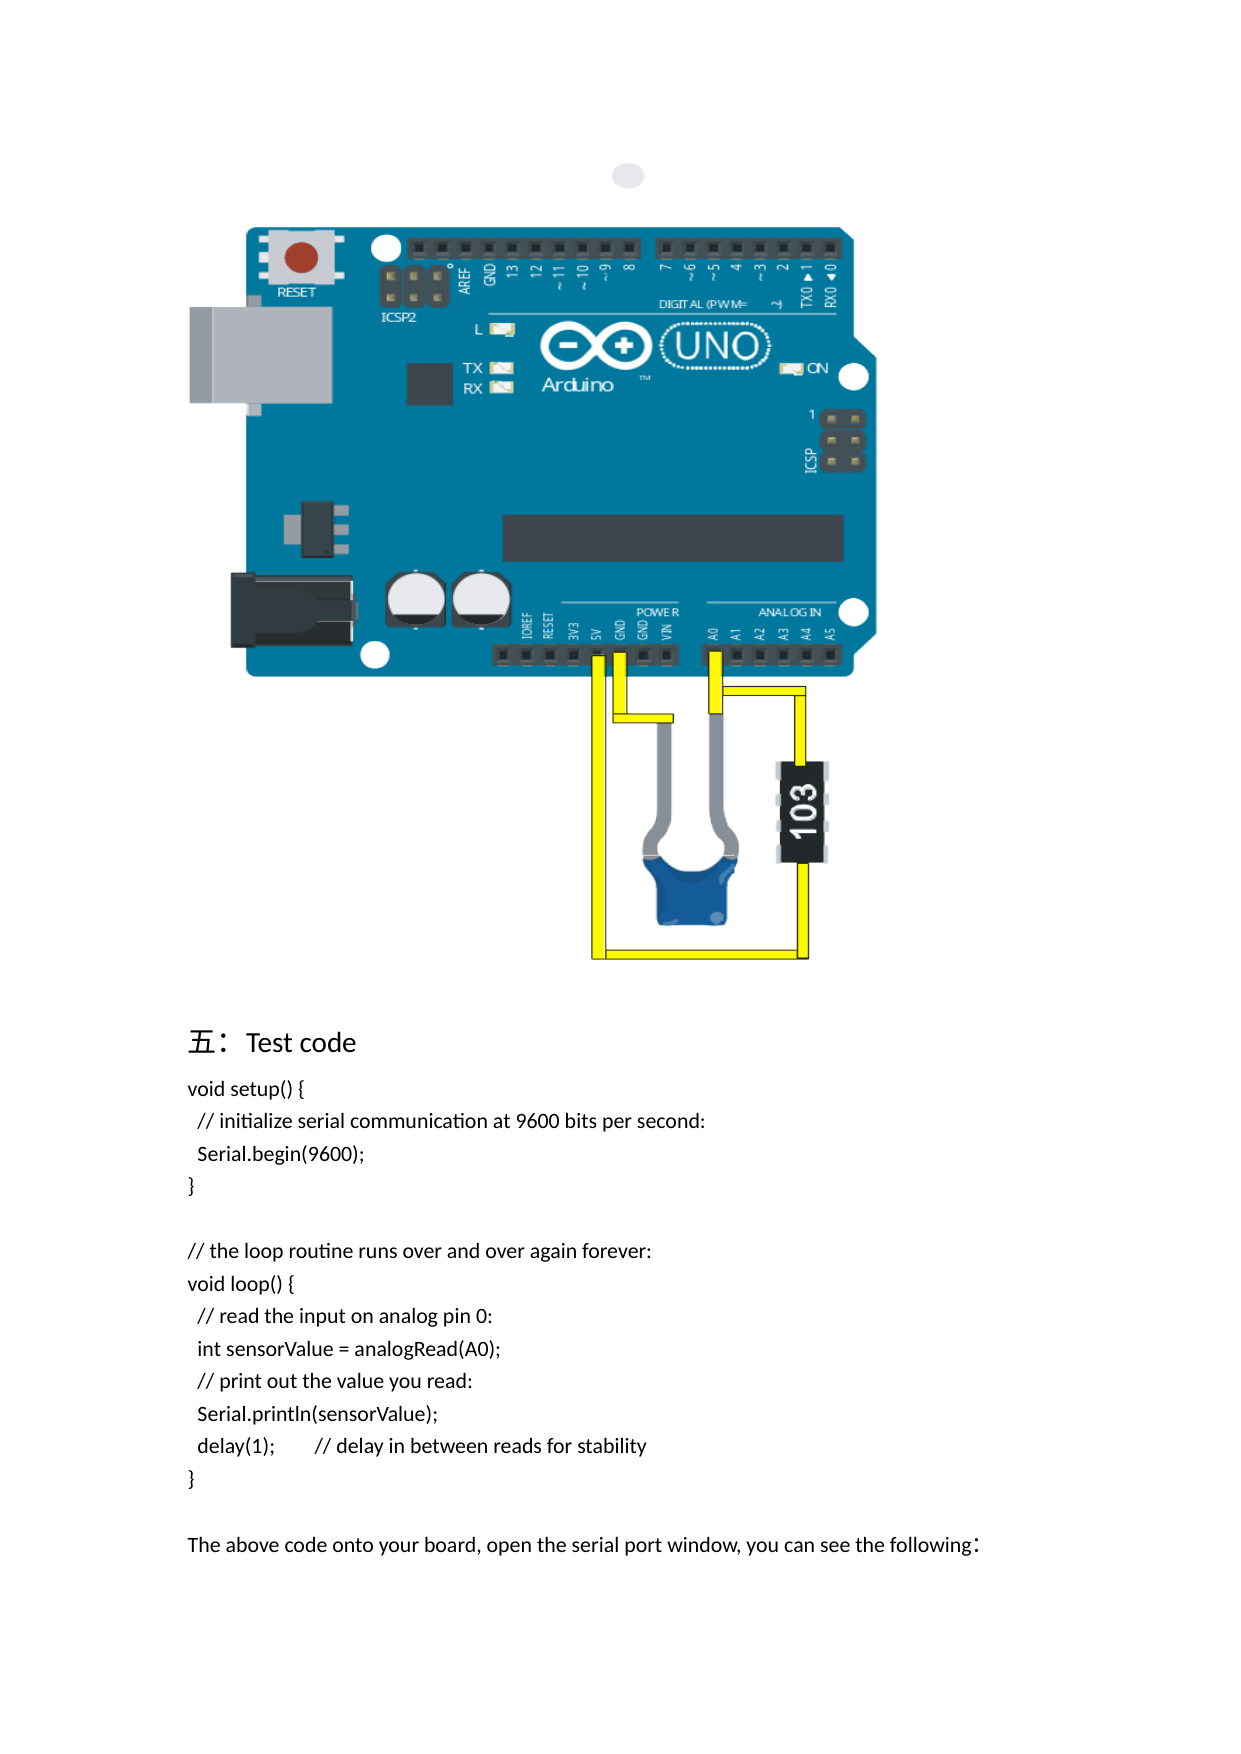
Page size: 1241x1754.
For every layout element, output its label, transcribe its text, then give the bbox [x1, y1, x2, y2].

text } [187, 1462, 1053, 1494]
text void setup() { [187, 1072, 1053, 1104]
text Serial.println(sensorValue); [187, 1397, 1053, 1429]
text delay(1); // delay in between reads for stability [187, 1429, 1053, 1462]
text // initialize serial communication at 9600 bits per second: [187, 1104, 1053, 1137]
text // read the input on analog pin 0: [187, 1299, 1053, 1332]
text The above code onto your board, open the serial port window, you can see the following： [187, 1527, 1053, 1559]
text // the loop routine runs over and over again forever: [187, 1234, 1053, 1267]
text Serial.begin(9600); [187, 1137, 1053, 1169]
text 五：Test code [187, 1007, 1053, 1072]
text void loop() { [187, 1267, 1053, 1299]
text int sensorValue = analogRead(A0); [187, 1332, 1053, 1364]
text } [187, 1169, 1053, 1202]
text // print out the value you read: [187, 1364, 1053, 1397]
